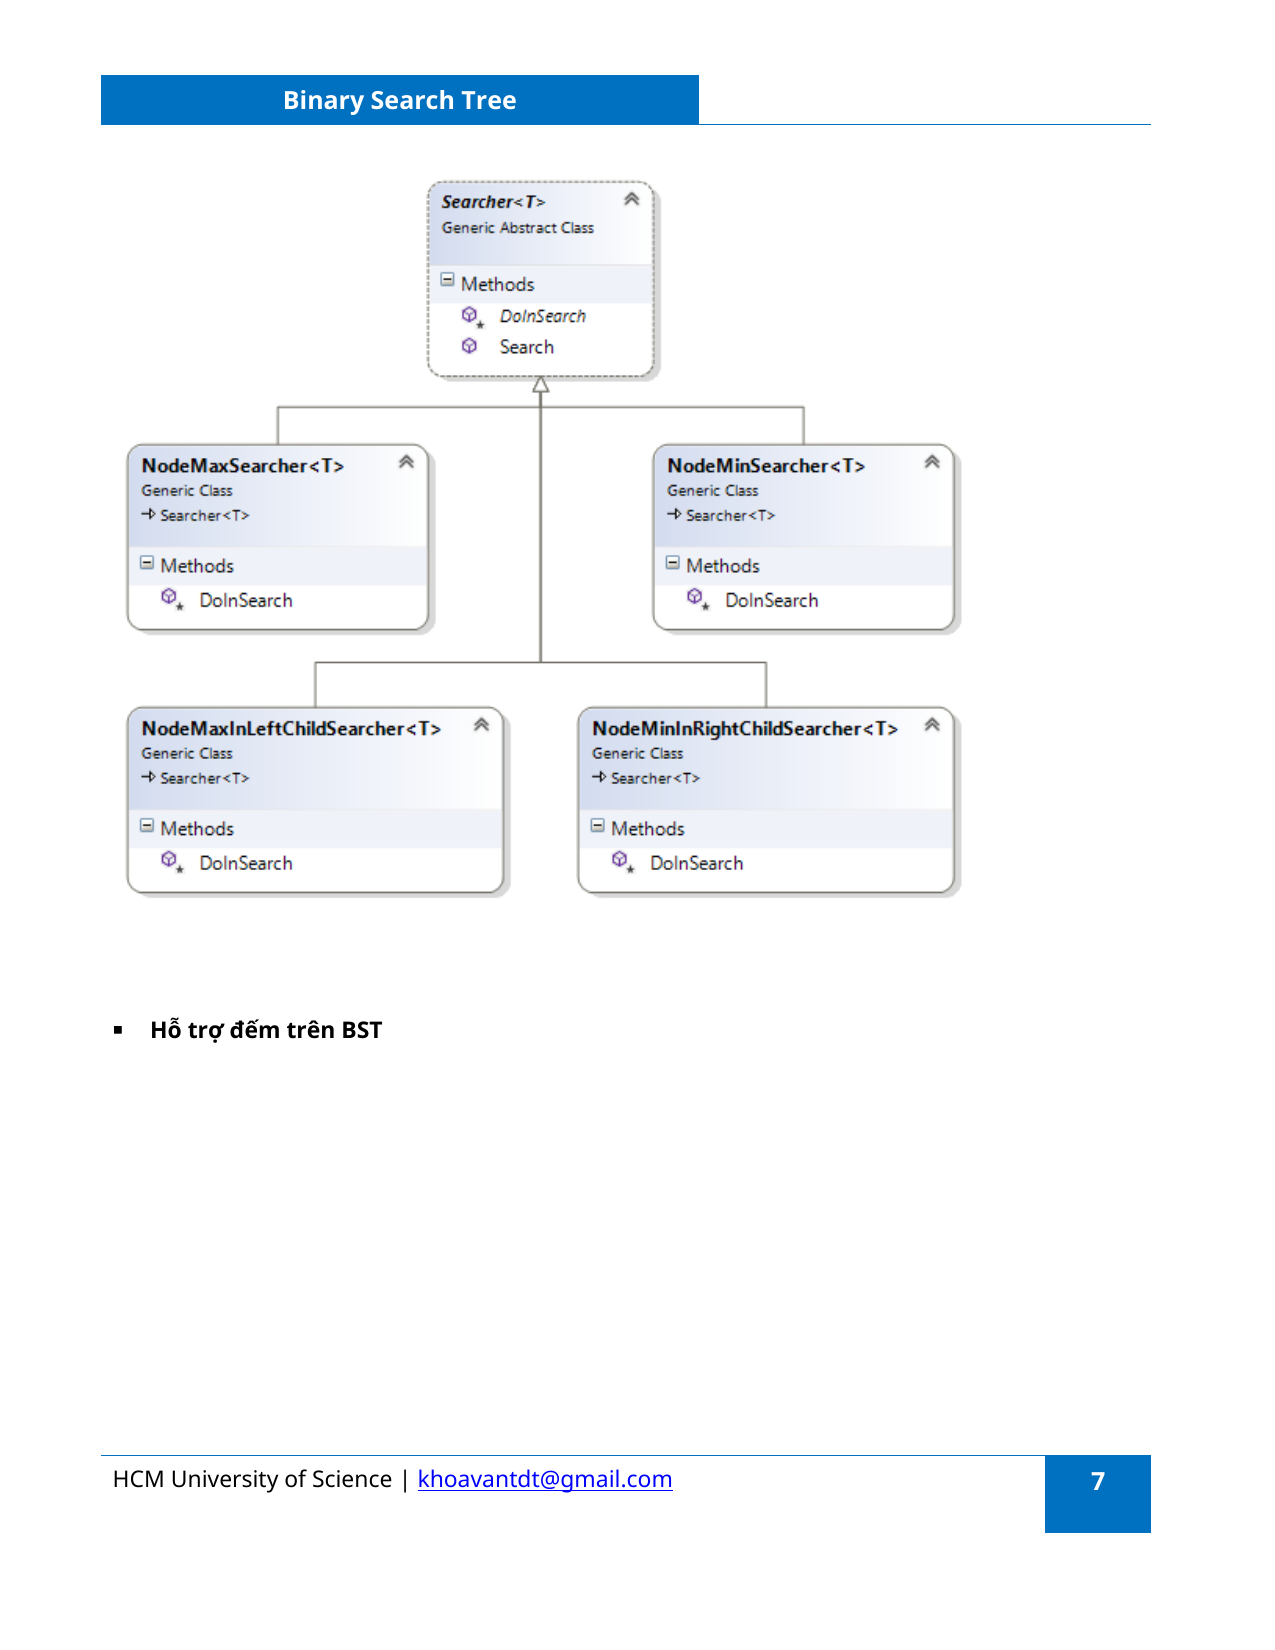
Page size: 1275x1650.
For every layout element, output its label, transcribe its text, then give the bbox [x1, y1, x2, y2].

picture [112, 166, 968, 906]
list Hỗ trợ đếm trên BST [112, 1013, 1162, 1045]
